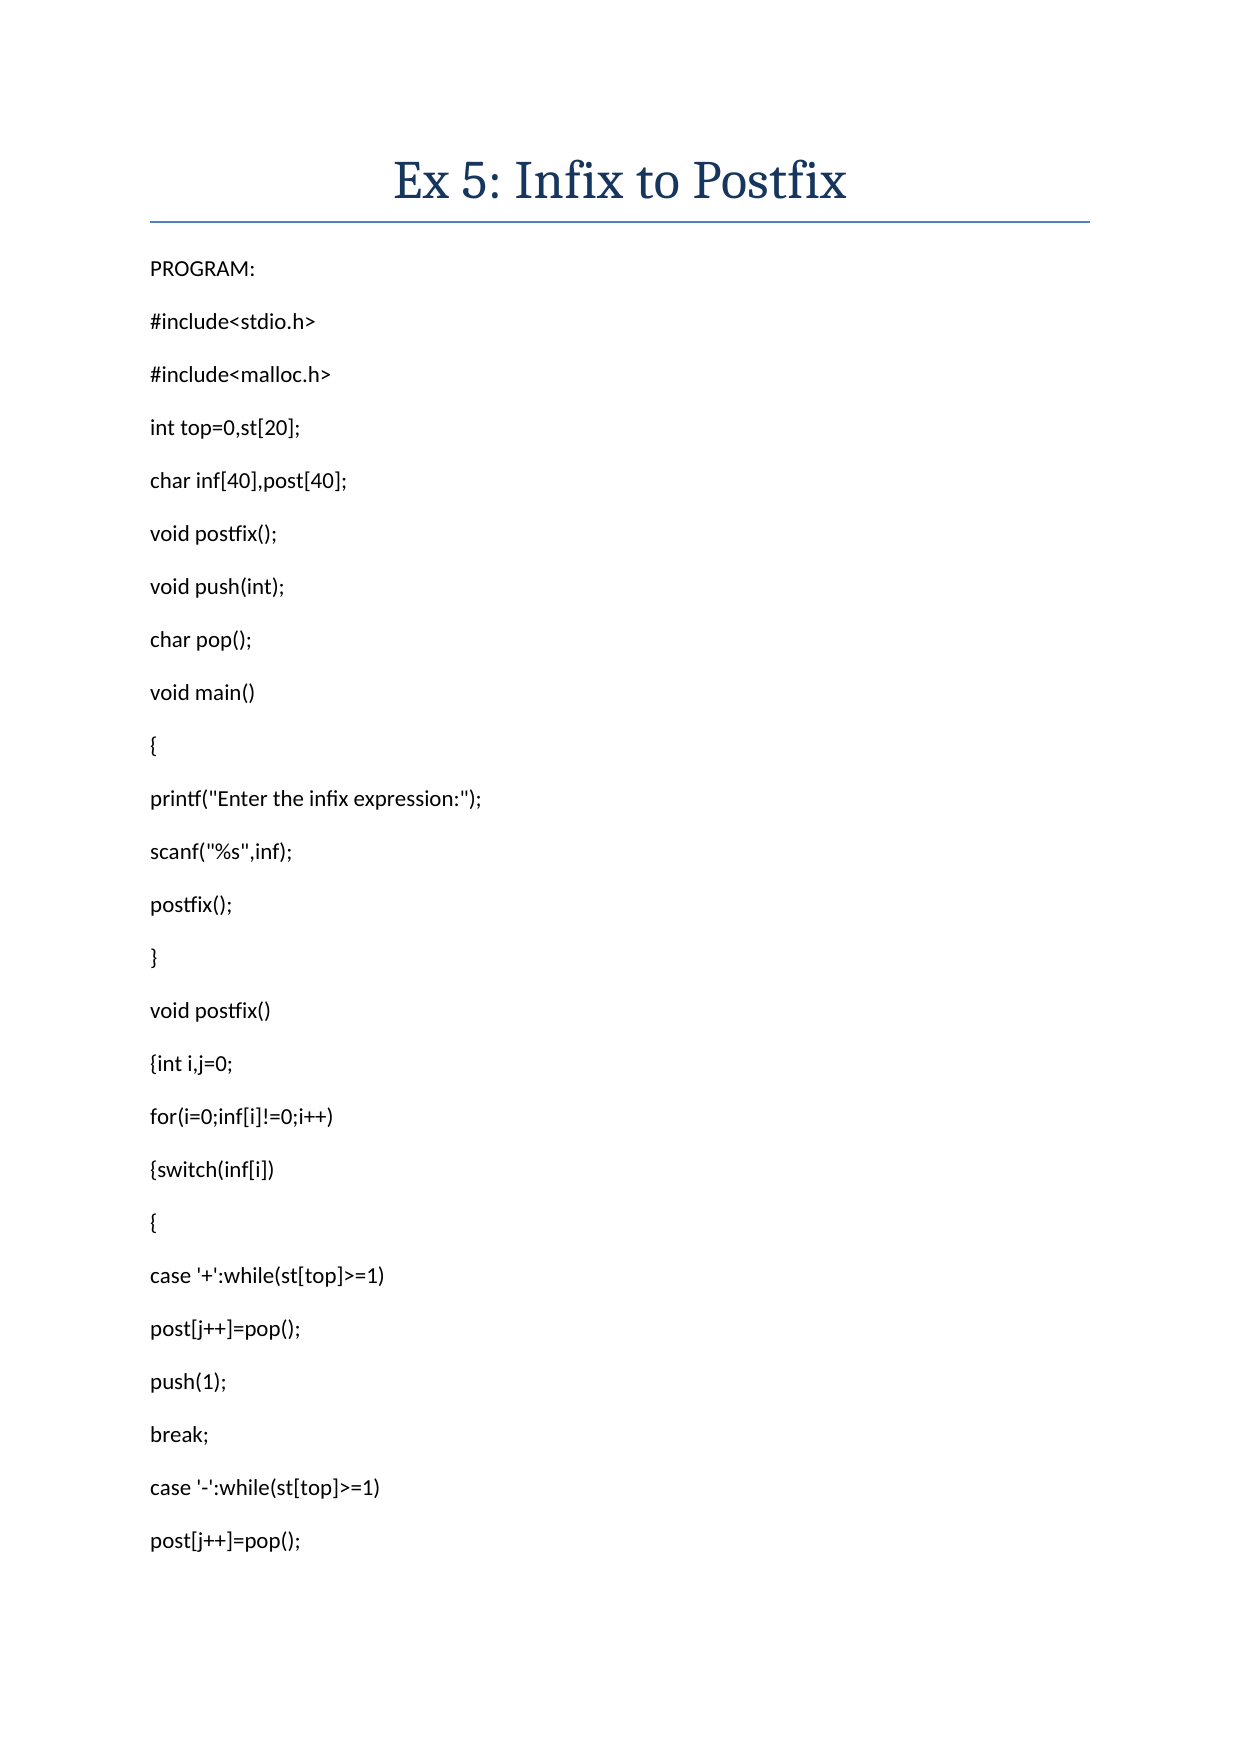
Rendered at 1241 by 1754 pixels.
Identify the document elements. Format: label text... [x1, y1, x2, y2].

text void main() [150, 678, 1090, 706]
text void push(int); [150, 572, 1090, 600]
text case '+':while(st[top]>=1) [150, 1261, 1090, 1289]
text { [150, 1208, 1090, 1236]
text case '-':while(st[top]>=1) [150, 1473, 1090, 1501]
text { [150, 731, 1090, 759]
text char pop(); [150, 625, 1090, 653]
text int top=0,st[20]; [150, 413, 1090, 441]
text break; [150, 1420, 1090, 1448]
text for(i=0;inf[i]!=0;i++) [150, 1102, 1090, 1130]
text push(1); [150, 1367, 1090, 1395]
text {int i,j=0; [150, 1049, 1090, 1077]
text scanf("%s",inf); [150, 837, 1090, 865]
text {switch(inf[i]) [150, 1155, 1090, 1183]
text #include<malloc.h> [150, 360, 1090, 388]
text PROGRAM: [150, 254, 1090, 282]
text post[j++]=pop(); [150, 1526, 1090, 1554]
text void postfix() [150, 996, 1090, 1024]
text } [150, 943, 1090, 971]
title Ex 5: Infix to Postfix [150, 150, 1090, 221]
text post[j++]=pop(); [150, 1314, 1090, 1342]
text printf("Enter the infix expression:"); [150, 784, 1090, 812]
text #include<stdio.h> [150, 307, 1090, 335]
text void postfix(); [150, 519, 1090, 547]
text char inf[40],post[40]; [150, 466, 1090, 494]
text postfix(); [150, 890, 1090, 918]
